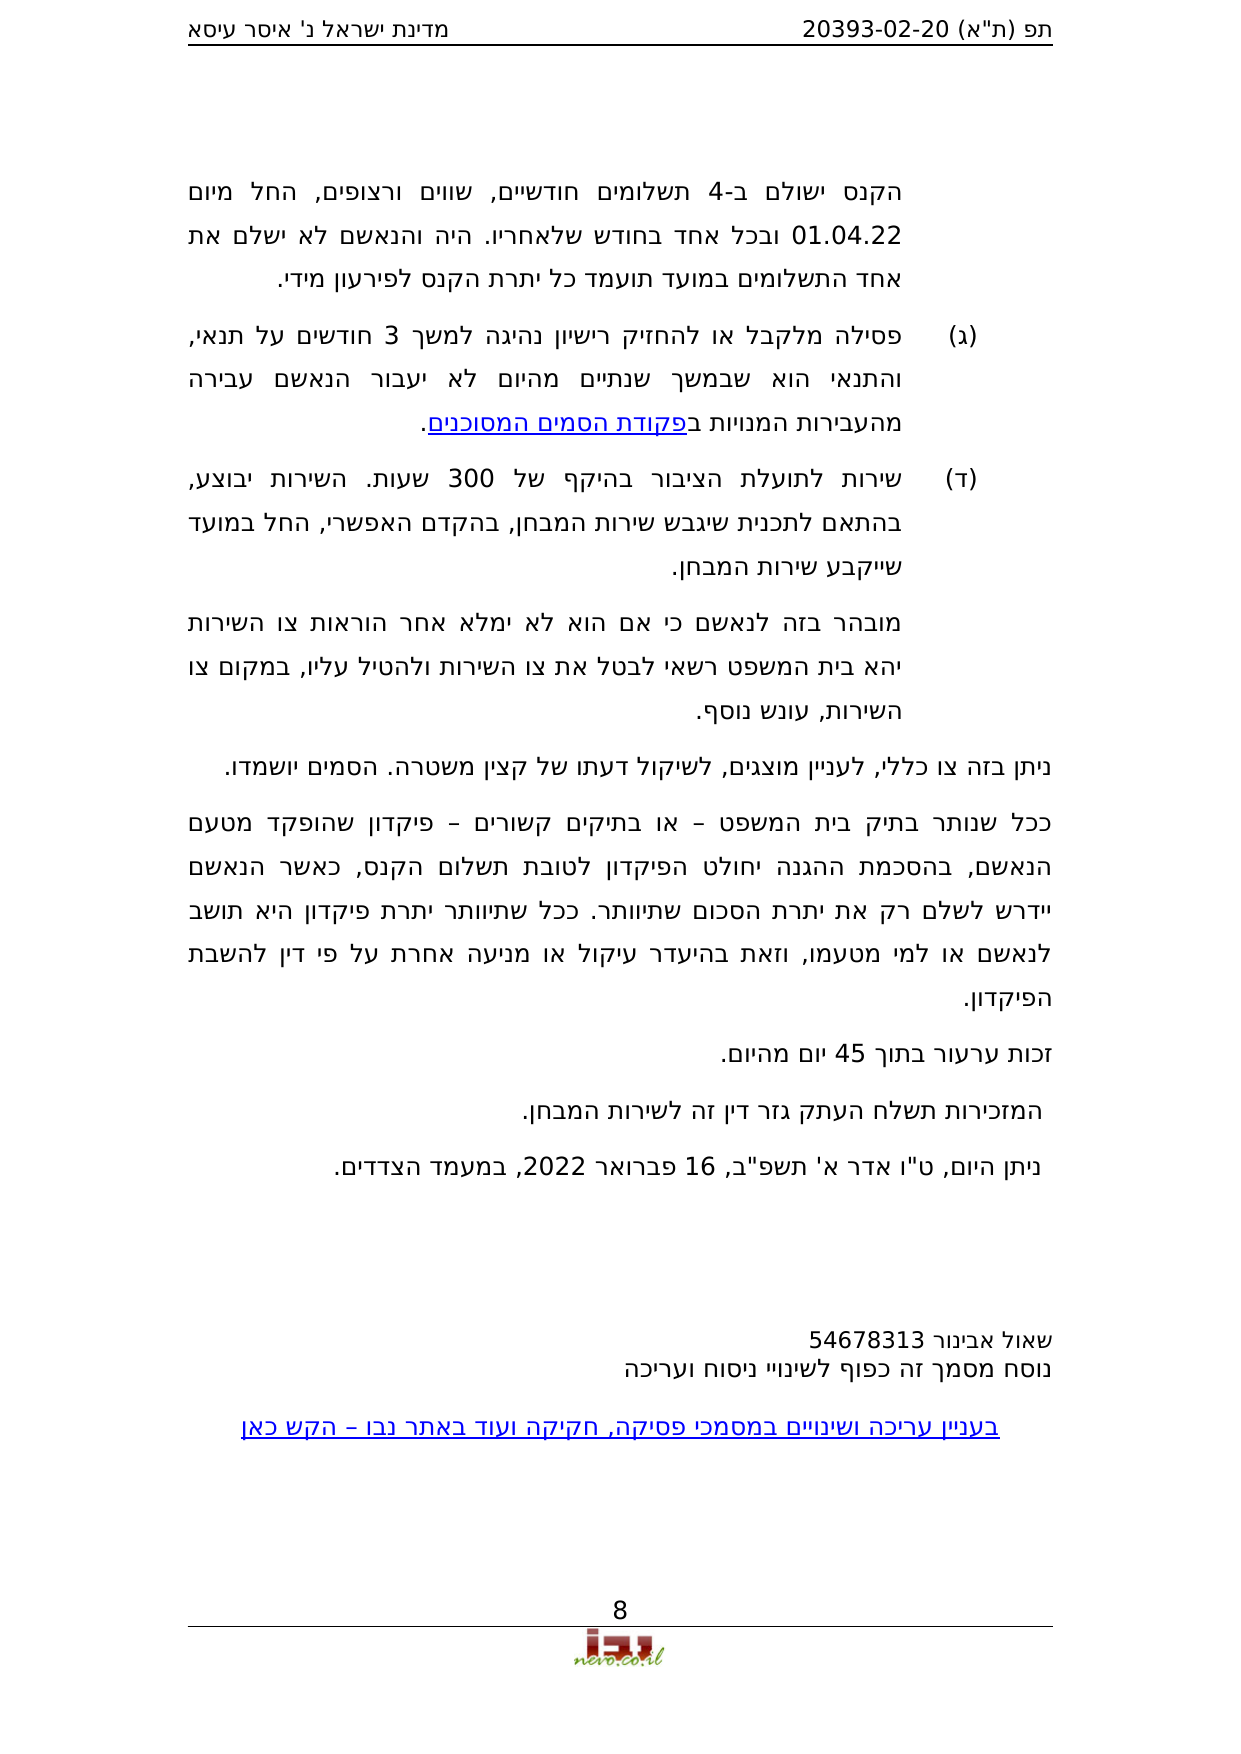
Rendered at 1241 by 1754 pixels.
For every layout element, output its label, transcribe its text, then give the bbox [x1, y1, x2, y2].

text מובהר בזה לנאשם כי אם הוא לא ימלא אחר הוראות צו השירות יהא בית המשפט רשאי לבטל את צו השירות ולהטיל עליו, במקום צו השירות, עונש נוסף. [187, 608, 903, 725]
text ניתן בזה צו כללי, לעניין מוצגים, לשיקול דעתו של קצין משטרה. הסמים יושמדו. [187, 752, 1053, 781]
text (ד) שירות לתועלת הציבור בהיקף של 300 שעות. השירות יבוצע, בהתאם לתכנית שיגבש שירות המבחן, בהקדם האפשרי, החל במועד שייקבע שירות המבחן. [187, 465, 978, 581]
text 54678313ניתן היום, ט"ו אדר א' תשפ"ב, 16 פברואר 2022, במעמד הצדדים. [187, 1152, 1053, 1181]
text ככל שנותר בתיק בית המשפט – או בתיקים קשורים – פיקדון שהופקד מטעם הנאשם, בהסכמת ההגנה יחולט הפיקדון לטובת תשלום הקנס, כאשר הנאשם יידרש לשלם רק את יתרת הסכום שתיוותר. ככל שתיוותר יתרת פיקדון היא תושב לנאשם או למי מטעמו, וזאת בהיעדר עיקול או מניעה אחרת על פי דין להשבת הפיקדון. [187, 808, 1053, 1013]
text (ג) פסילה מלקבל או להחזיק רישיון נהיגה למשך 3 חודשים על תנאי, והתנאי הוא שבמשך שנתיים מהיום לא יעבור הנאשם עבירה מהעבירות המנויות בפקודת הסמים המסוכנים. [187, 321, 978, 438]
text שאול אבינור 54678313 [187, 1328, 1053, 1354]
text זכות ערעור בתוך 45 יום מהיום. [187, 1040, 1053, 1069]
picture [574, 1628, 666, 1667]
text הקנס ישולם ב-4 תשלומים חודשיים, שווים ורצופים, החל מיום 01.04.22 ובכל אחד בחודש שלאחריו. היה והנאשם לא ישלם את אחד התשלומים במועד תועמד כל יתרת הקנס לפירעון מידי. [187, 177, 903, 294]
text 5129371המזכירות תשלח העתק גזר דין זה לשירות המבחן. [187, 1096, 1053, 1125]
text נוסח מסמך זה כפוף לשינויי ניסוח ועריכה [187, 1354, 1053, 1383]
text בעניין עריכה ושינויים במסמכי פסיקה, חקיקה ועוד באתר נבו – הקש כאן [187, 1412, 1053, 1441]
